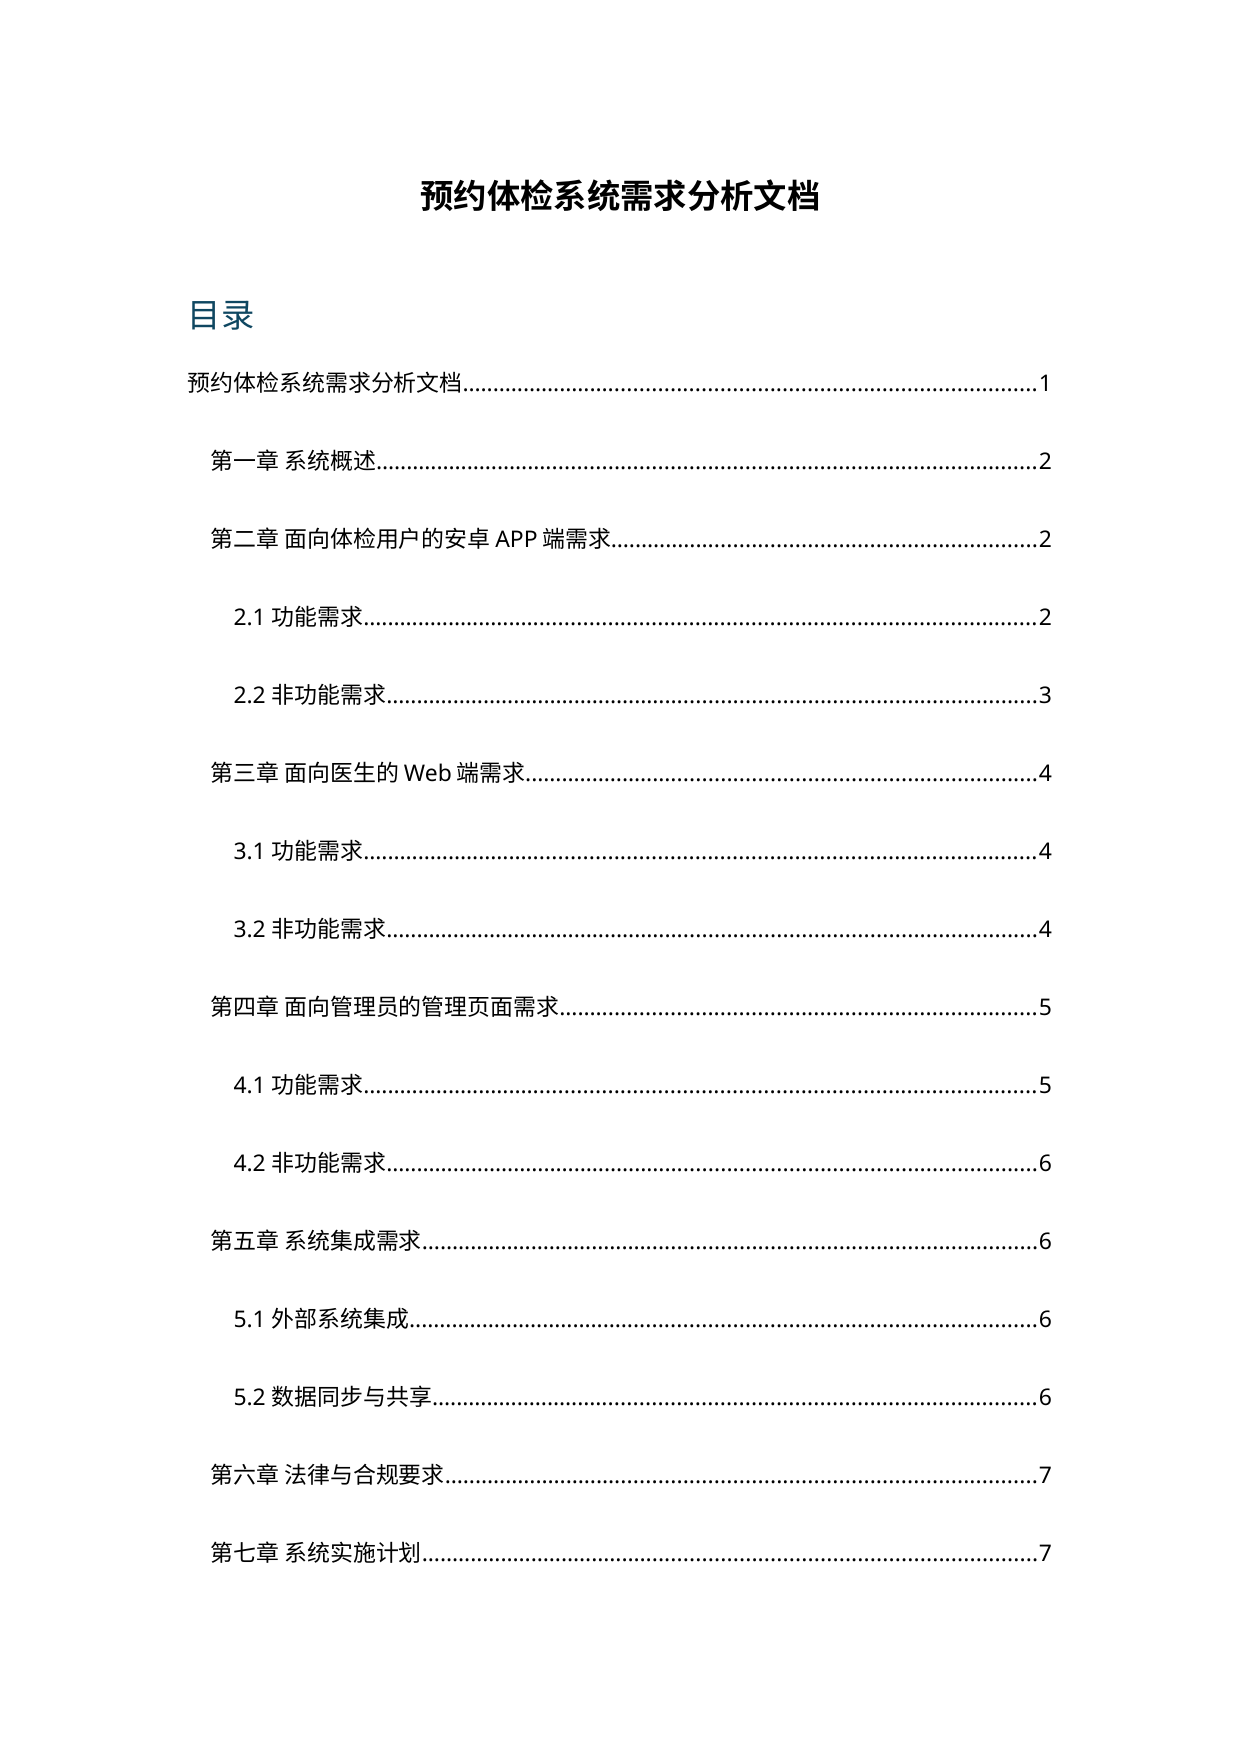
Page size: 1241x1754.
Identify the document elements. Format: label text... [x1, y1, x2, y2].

subtitle 预约体检系统需求分析文档 [187, 162, 1053, 227]
